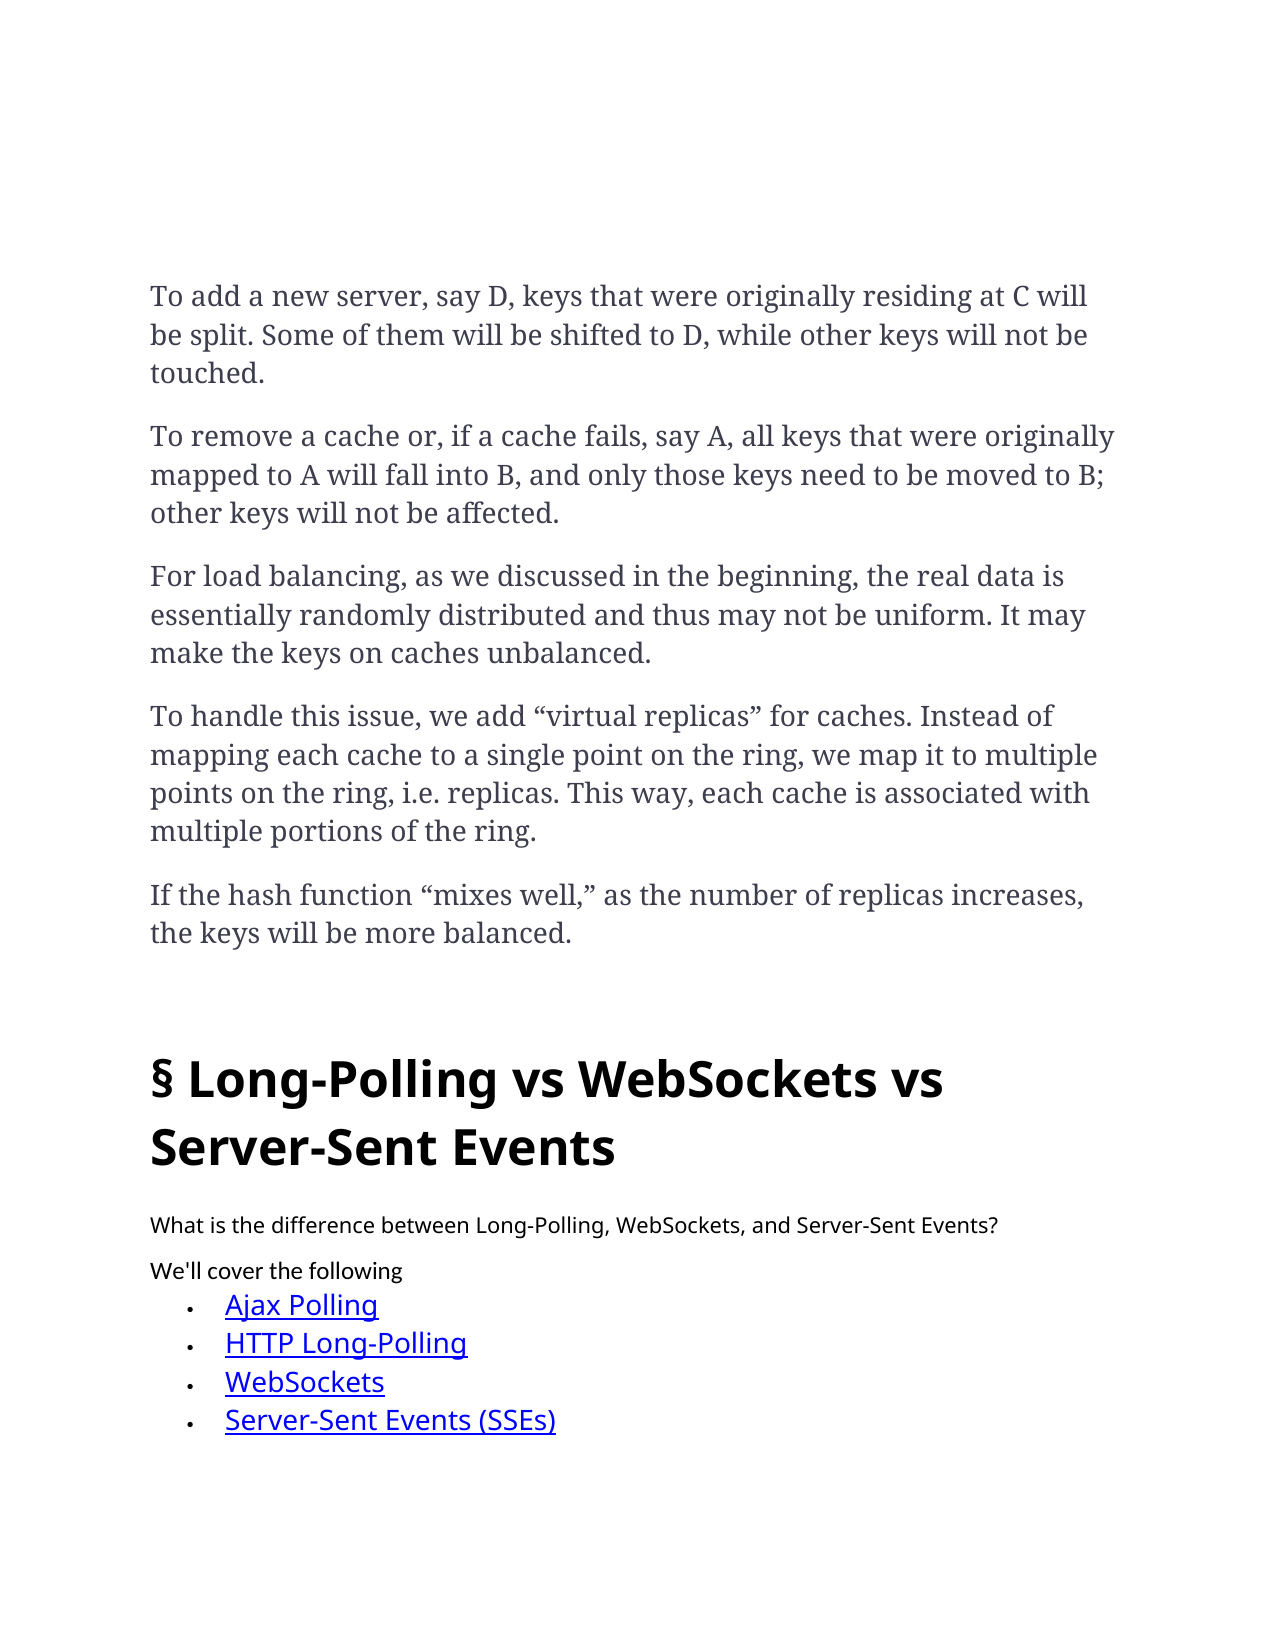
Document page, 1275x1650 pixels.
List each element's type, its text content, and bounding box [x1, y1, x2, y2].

list Ajax Polling [187, 1286, 1125, 1324]
list WebSockets [187, 1362, 1125, 1401]
list Server-Sent Events (SSEs) [187, 1401, 1125, 1439]
text We'll cover the following [150, 1255, 1125, 1286]
text What is the difference between Long-Polling, WebSockets, and Server-Sent Events? [150, 1209, 1125, 1239]
text For load balancing, as we discussed in the beginning, the real data is essentially randomly distributed and thus may not be uniform. It may make the keys on caches unbalanced. [150, 557, 1125, 672]
text To add a new server, say D, keys that were originally residing at C will be split. Some of them will be shifted to D, while other keys will not be touched. [150, 277, 1125, 392]
text To handle this issue, we add “virtual replicas” for caches. Instead of mapping each cache to a single point on the ring, we map it to multiple points on the ring, i.e. replicas. This way, each cache is associated with multiple portions of the ring. [150, 697, 1125, 850]
subtitle § Long-Polling vs WebSockets vs Server-Sent Events [150, 1044, 1125, 1180]
text To remove a cache or, if a cache fails, say A, all keys that were originally mapped to A will fall into B, and only those keys need to be moved to B; other keys will not be affected. [150, 417, 1125, 532]
list HTTP Long-Polling [187, 1324, 1125, 1362]
text If the hash function “mixes well,” as the number of replicas increases, the keys will be more balanced. [150, 875, 1125, 952]
